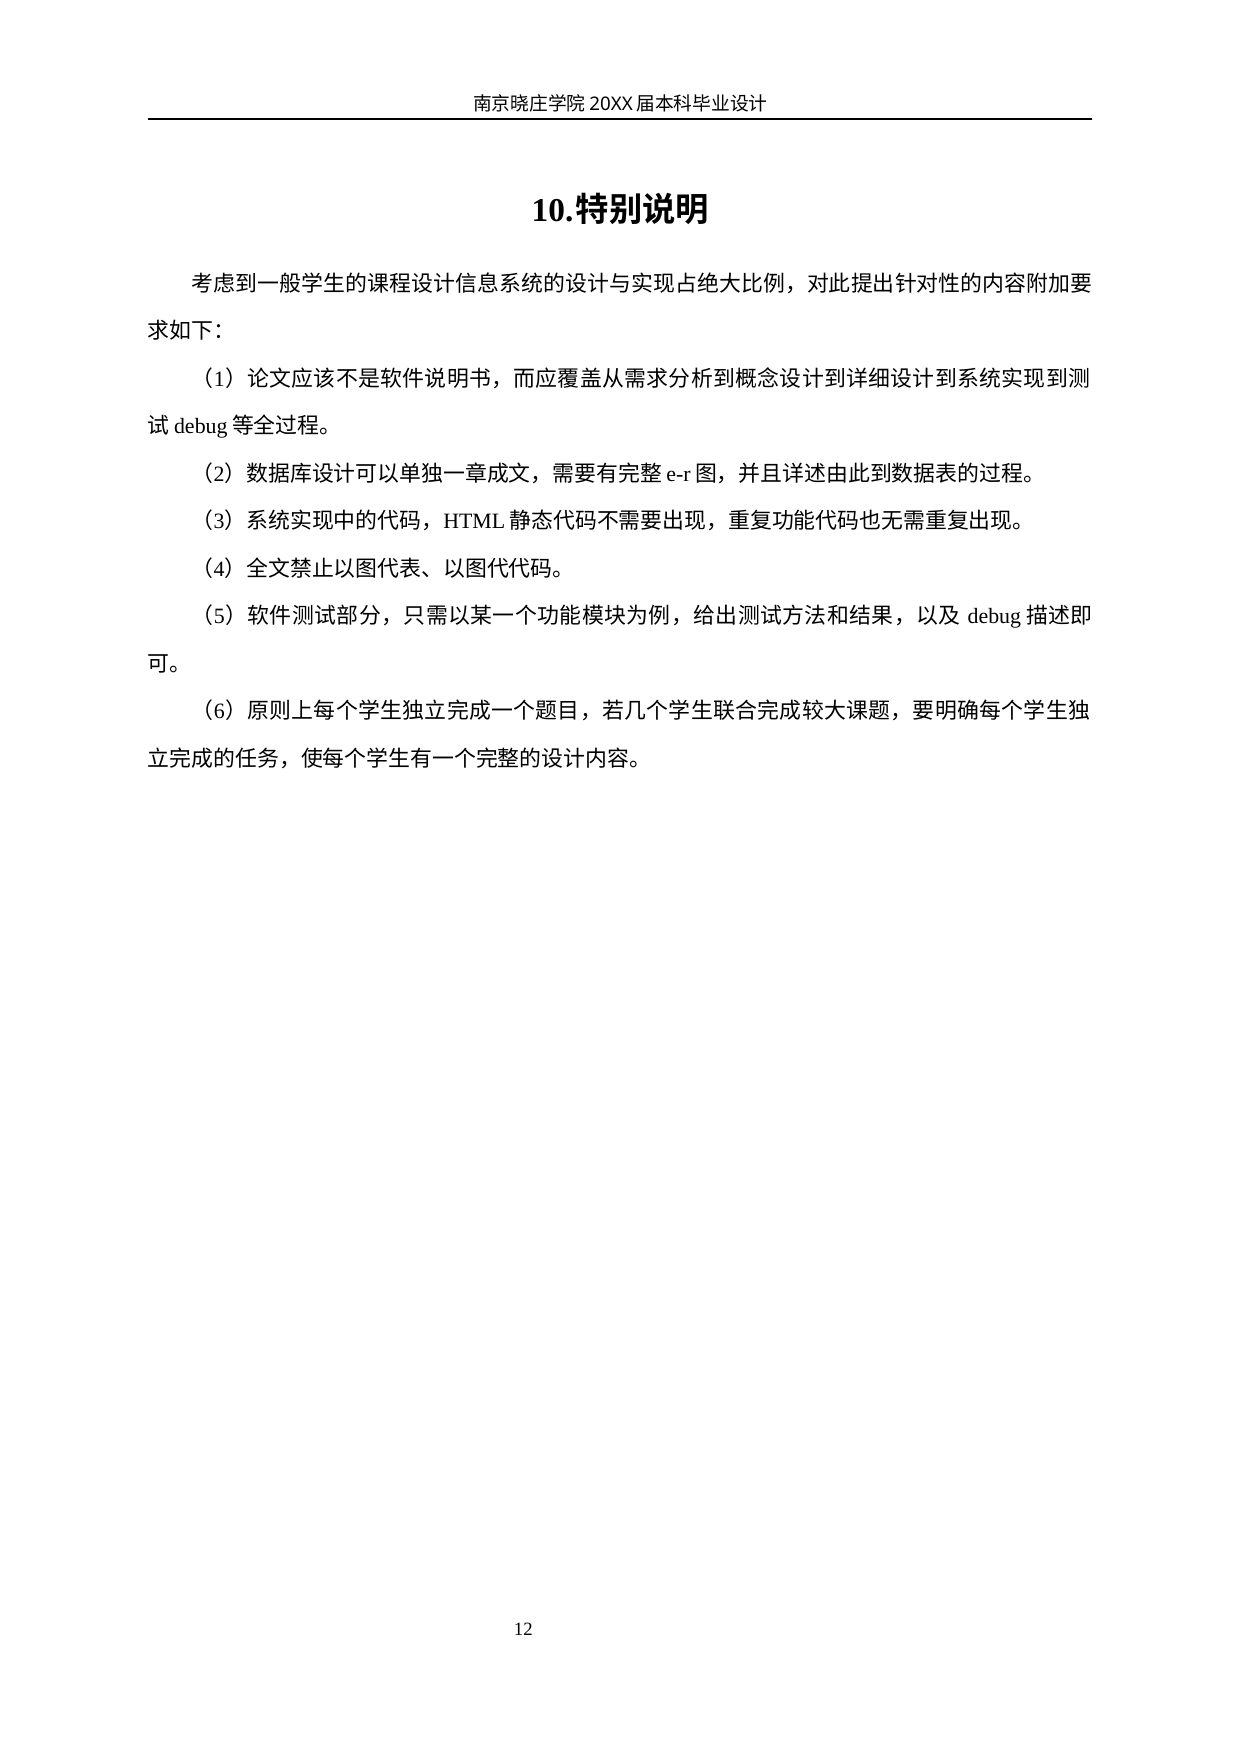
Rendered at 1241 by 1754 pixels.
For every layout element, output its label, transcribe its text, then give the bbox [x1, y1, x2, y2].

text 考虑到一般学生的课程设计信息系统的设计与实现占绝大比例，对此提出针对性的内容附加要求如下： [148, 266, 1092, 345]
text （1）论文应该不是软件说明书，而应覆盖从需求分析到概念设计到详细设计到系统实现到测试debug等全过程。 [148, 361, 1092, 440]
text （6）原则上每个学生独立完成一个题目，若几个学生联合完成较大课题，要明确每个学生独立完成的任务，使每个学生有一个完整的设计内容。 [148, 693, 1092, 772]
text （4）全文禁止以图代表、以图代代码。 [148, 551, 1092, 582]
text （2）数据库设计可以单独一章成文，需要有完整e-r图，并且详述由此到数据表的过程。 [148, 456, 1092, 487]
text （5）软件测试部分，只需以某一个功能模块为例，给出测试方法和结果，以及debug描述即可。 [148, 598, 1092, 677]
text （3）系统实现中的代码，HTML静态代码不需要出现，重复功能代码也无需重复出现。 [148, 503, 1092, 535]
subtitle 特别说明 [148, 183, 1092, 231]
